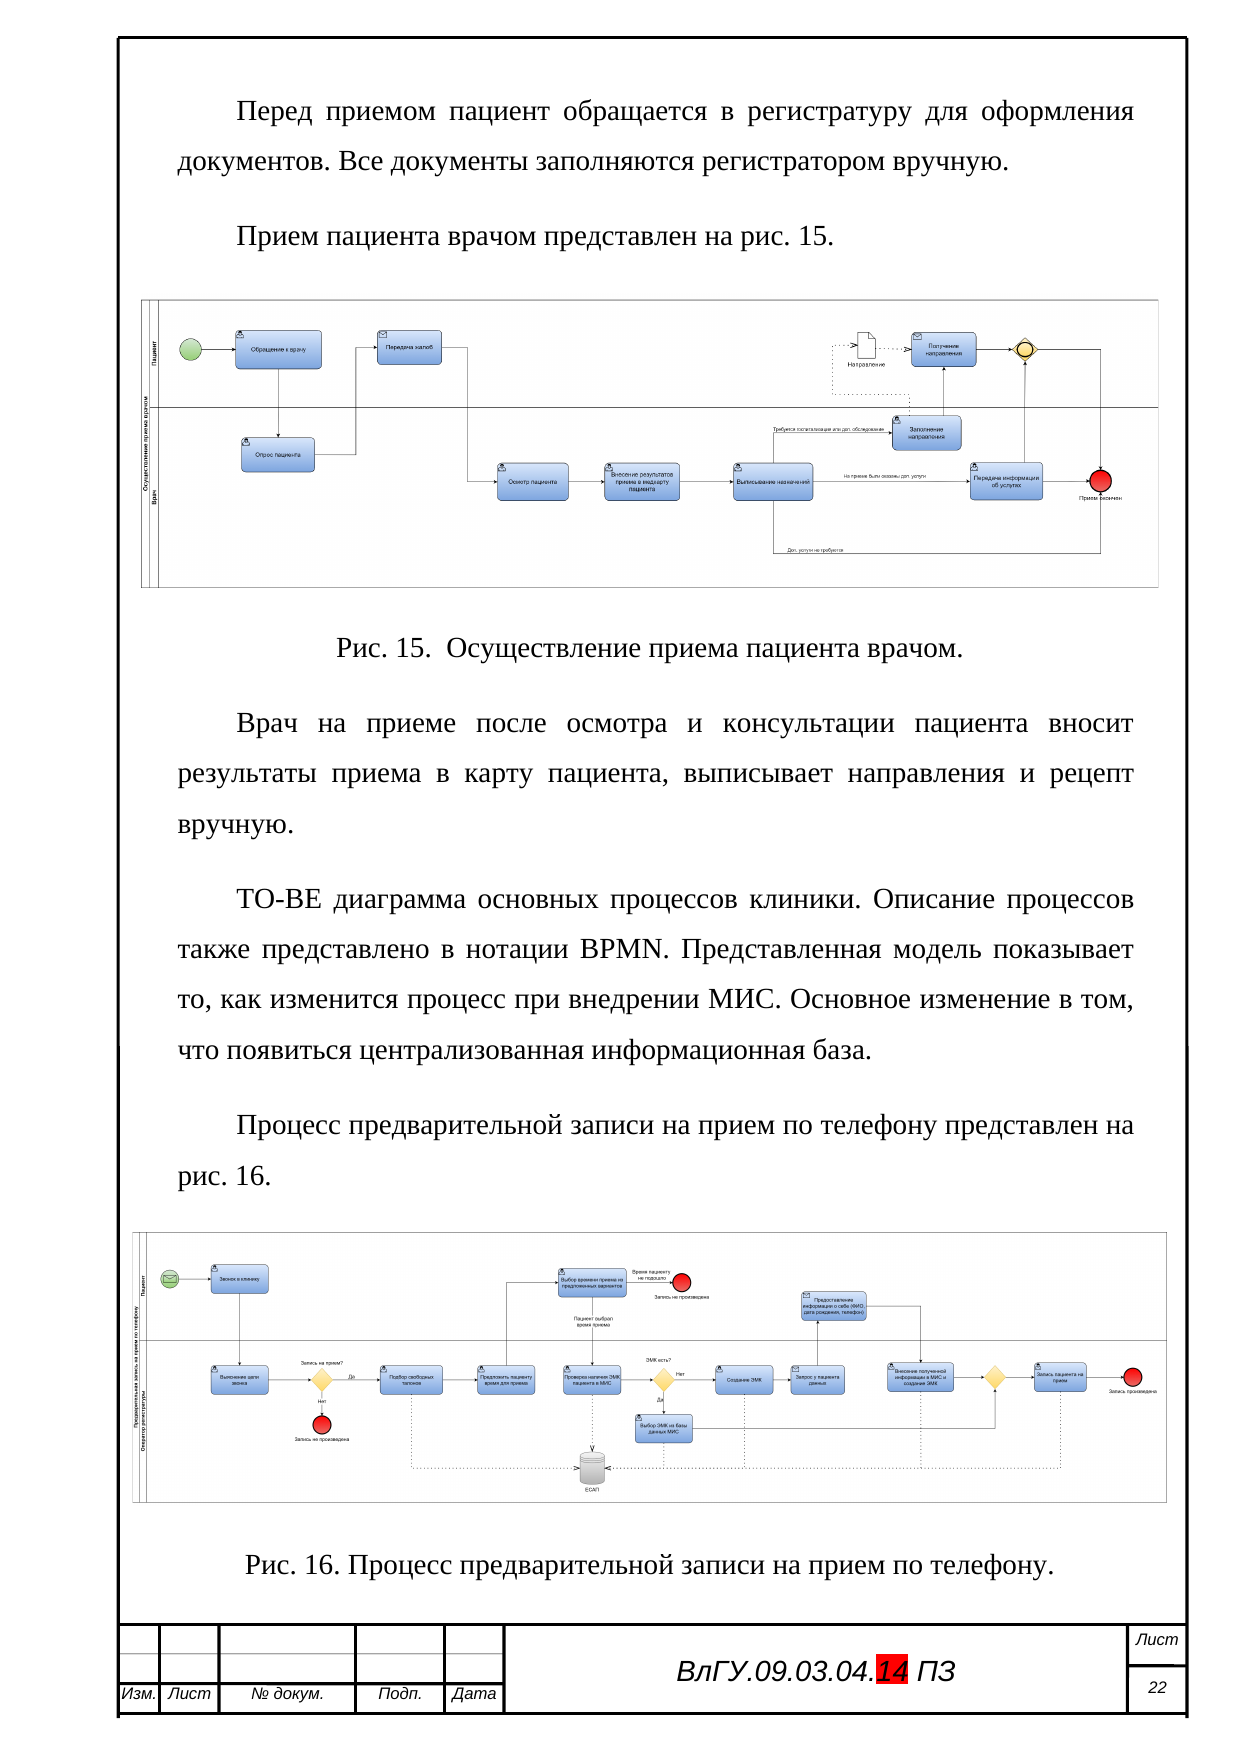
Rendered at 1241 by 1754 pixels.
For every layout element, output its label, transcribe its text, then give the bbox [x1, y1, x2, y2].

picture [141, 293, 1159, 588]
text Прием пациента врачом представлен на рис. 15. [177, 218, 1135, 252]
text Перед приемом пациент обращается в регистратуру для оформления документов. Все документы заполняются регистратором вручную. [177, 93, 1135, 176]
text Рис. 15. Осуществление приема пациента врачом. [118, 630, 1181, 663]
text Рис. 16. Процесс предварительной записи на прием по телефону. [118, 1547, 1181, 1581]
text Врач на приеме после осмотра и консультации пациента вносит результаты приема в карту пациента, выписывает направления и рецепт вручную. [177, 705, 1135, 839]
picture [132, 1232, 1167, 1506]
text Процесс предварительной записи на прием по телефону представлен на рис. 16. [177, 1107, 1135, 1191]
text TO-BE диаграмма основных процессов клиники. Описание процессов также представлено в нотации BPMN. Представленная модель показывает то, как изменится процесс при внедрении МИС. Основное изменение в том, что появиться централизованная информационная база. [177, 881, 1135, 1066]
